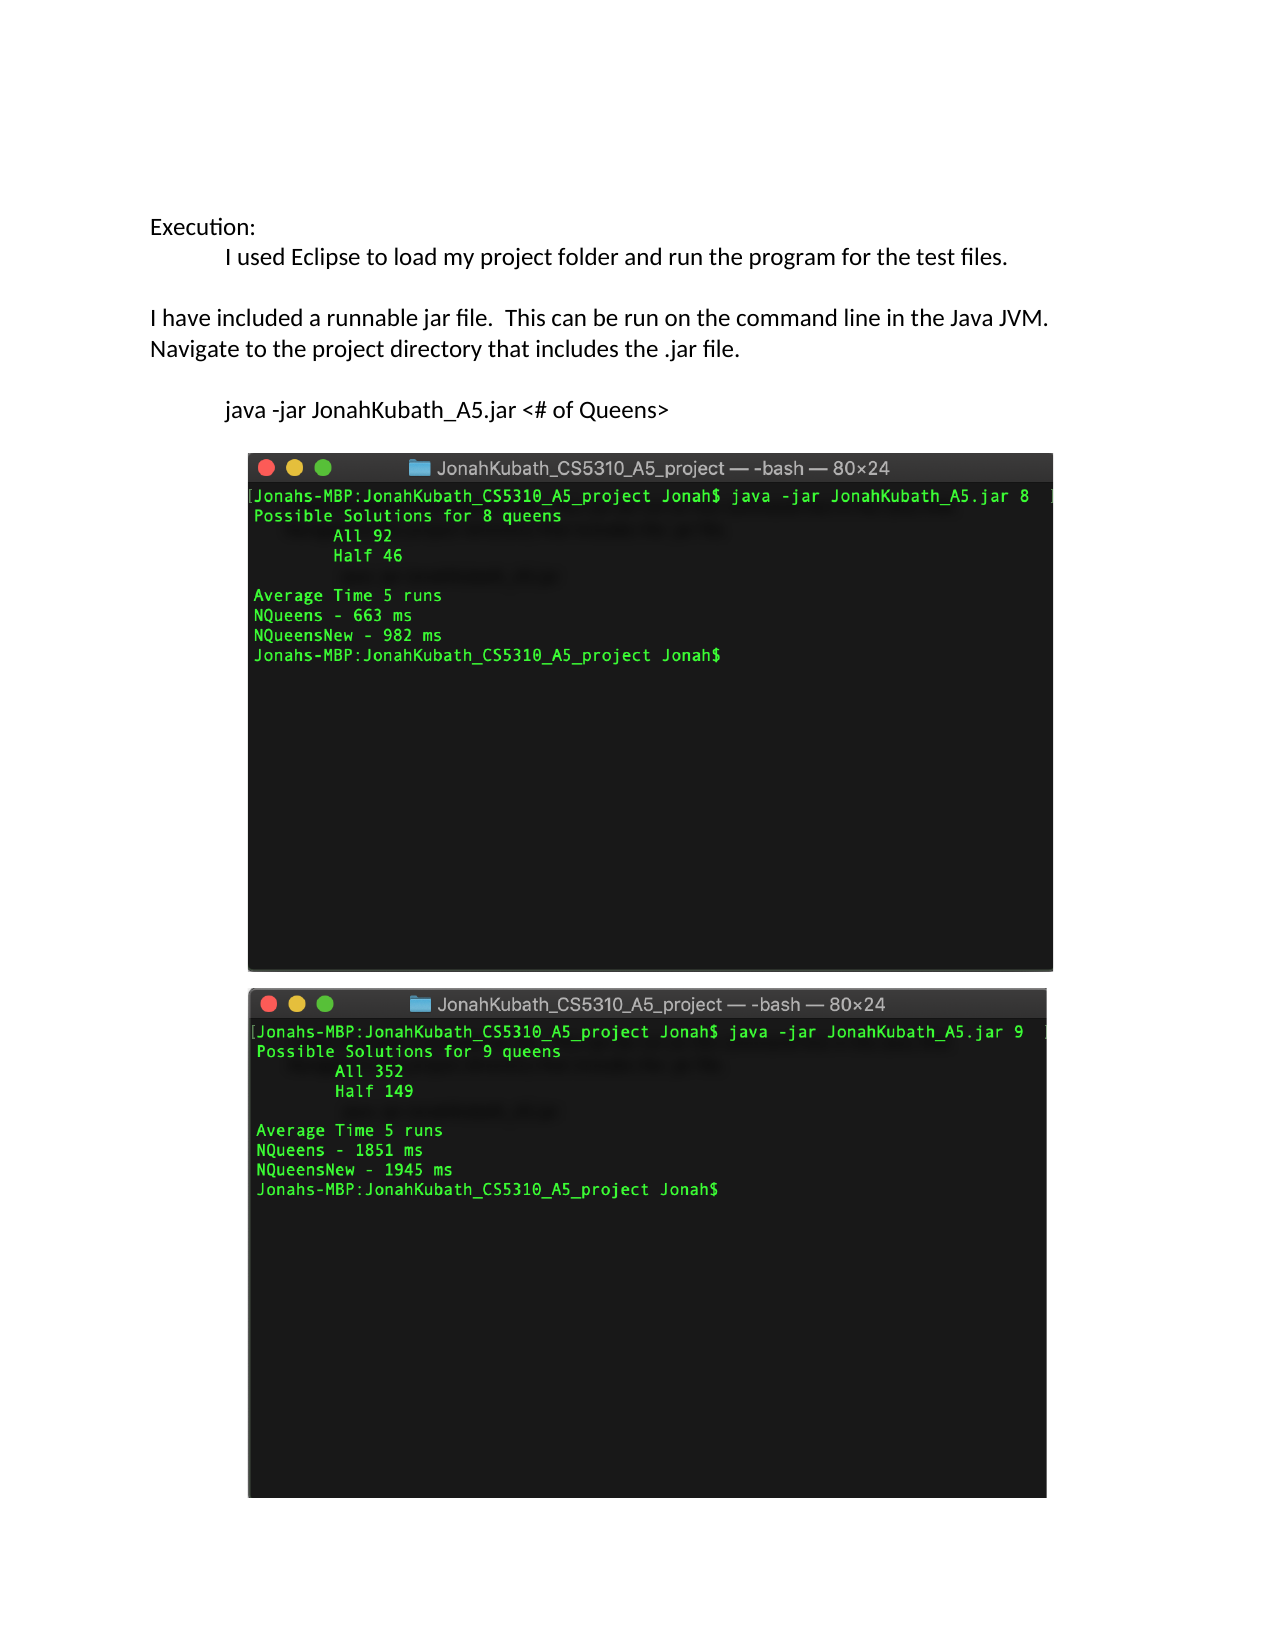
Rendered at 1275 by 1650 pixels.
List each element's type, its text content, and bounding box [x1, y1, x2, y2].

text Execution: [150, 211, 1125, 242]
picture [246, 453, 1053, 970]
picture [246, 988, 1047, 1497]
text java -jar JonahKubath_A5.jar <# of Queens> [150, 394, 1125, 425]
text I used Eclipse to load my project folder and run the program for the test files. [150, 242, 1125, 272]
text I have included a runnable jar file. This can be run on the command line in the Java JVM. Navigate to the project directory that includes the .jar file. [150, 303, 1125, 364]
